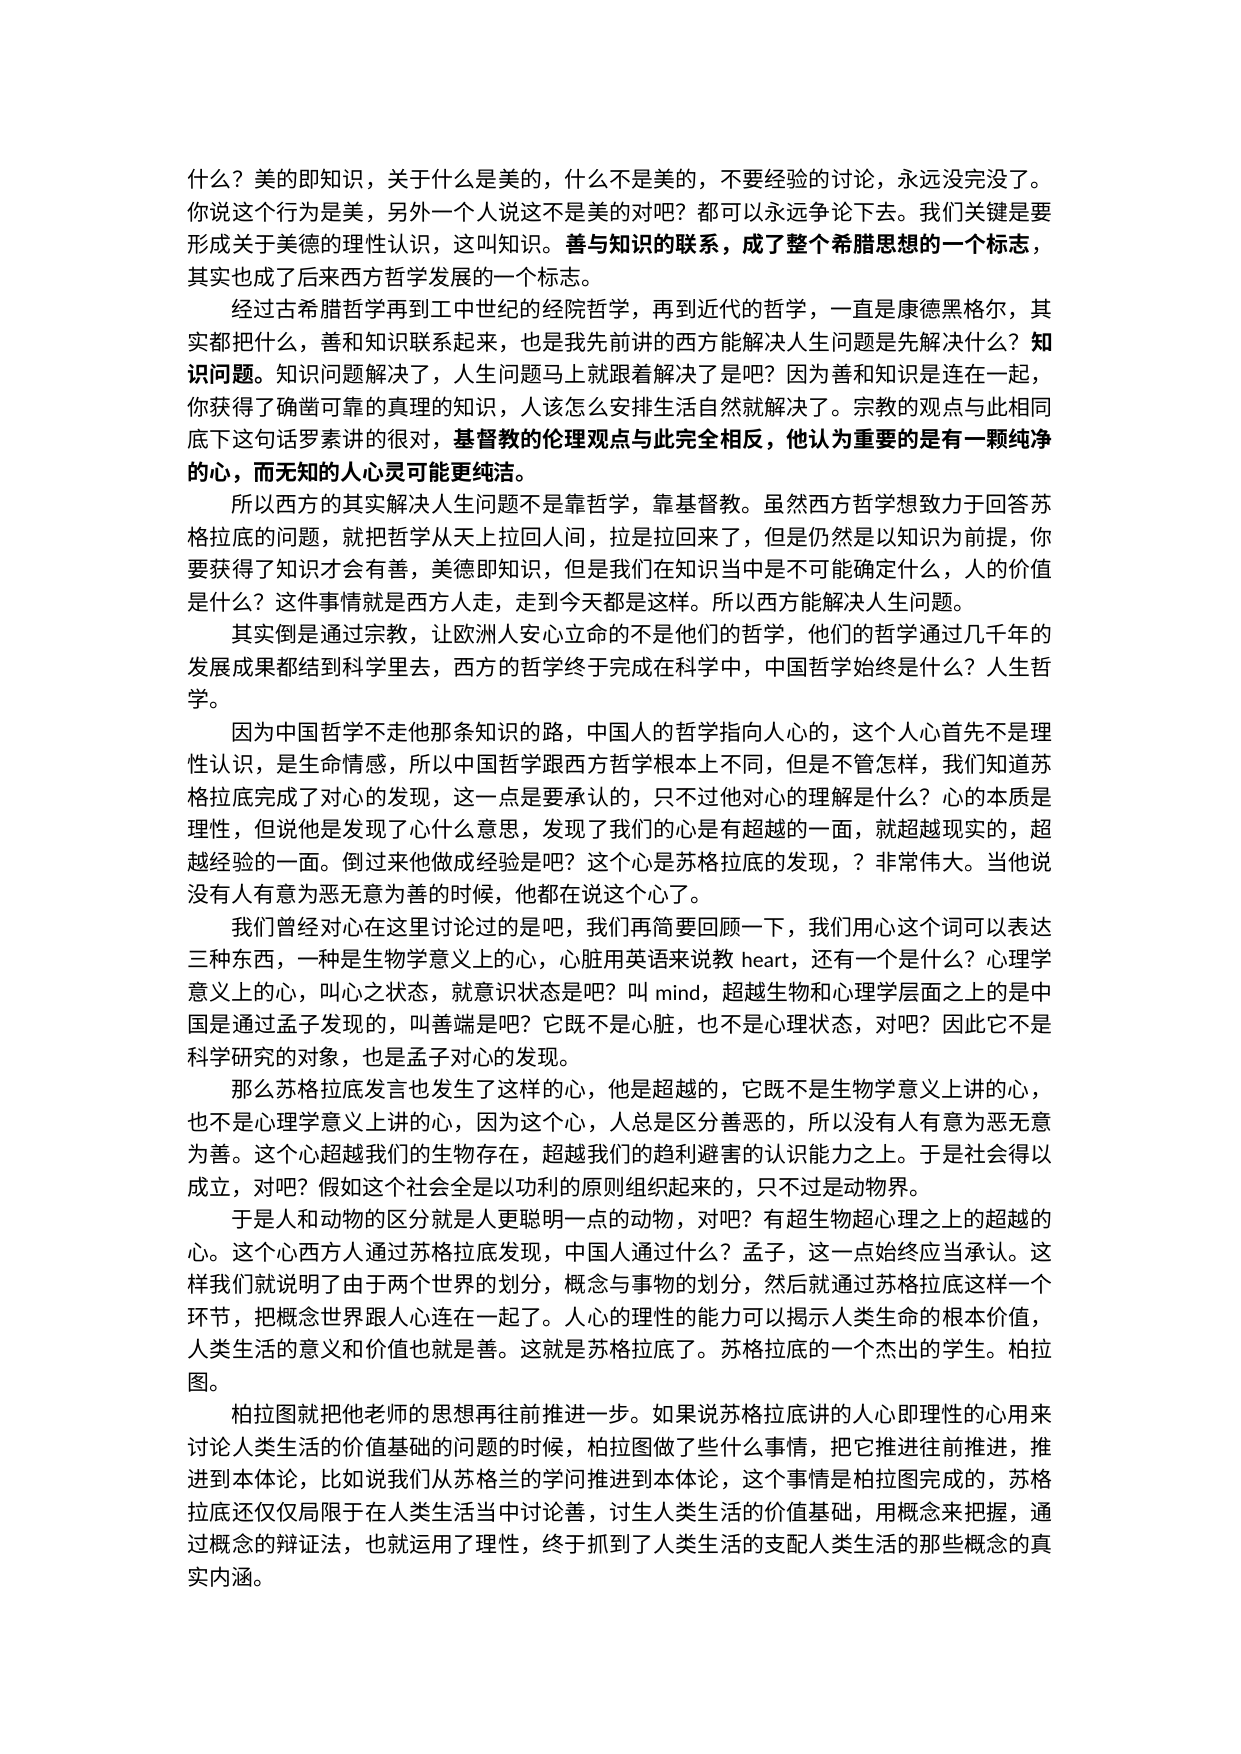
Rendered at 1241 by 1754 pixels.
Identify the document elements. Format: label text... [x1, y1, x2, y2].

text 于是人和动物的区分就是人更聪明一点的动物，对吧？有超生物超心理之上的超越的心。这个心西方人通过苏格拉底发现，中国人通过什么？孟子，这一点始终应当承认。这样我们就说明了由于两个世界的划分，概念与事物的划分，然后就通过苏格拉底这样一个环节，把概念世界跟人心连在一起了。人心的理性的能力可以揭示人类生命的根本价值，人类生活的意义和价值也就是善。这就是苏格拉底了。苏格拉底的一个杰出的学生。柏拉图。 [187, 1202, 1053, 1397]
text 柏拉图就把他老师的思想再往前推进一步。如果说苏格拉底讲的人心即理性的心用来讨论人类生活的价值基础的问题的时候，柏拉图做了些什么事情，把它推进往前推进，推进到本体论，比如说我们从苏格兰的学问推进到本体论，这个事情是柏拉图完成的，苏格拉底还仅仅局限于在人类生活当中讨论善，讨生人类生活的价值基础，用概念来把握，通过概念的辩证法，也就运用了理性，终于抓到了人类生活的支配人类生活的那些概念的真实内涵。 [187, 1397, 1053, 1592]
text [187, 162, 1053, 292]
text 所以西方的其实解决人生问题不是靠哲学，靠基督教。虽然西方哲学想致力于回答苏格拉底的问题，就把哲学从天上拉回人间，拉是拉回来了，但是仍然是以知识为前提，你要获得了知识才会有善，美德即知识，但是我们在知识当中是不可能确定什么，人的价值是什么？这件事情就是西方人走，走到今天都是这样。所以西方能解决人生问题。 [187, 487, 1053, 617]
text 其实倒是通过宗教，让欧洲人安心立命的不是他们的哲学，他们的哲学通过几千年的发展成果都结到科学里去，西方的哲学终于完成在科学中，中国哲学始终是什么？人生哲学。 [187, 617, 1053, 714]
text 那么苏格拉底发言也发生了这样的心，他是超越的，它既不是生物学意义上讲的心，也不是心理学意义上讲的心，因为这个心，人总是区分善恶的，所以没有人有意为恶无意为善。这个心超越我们的生物存在，超越我们的趋利避害的认识能力之上。于是社会得以成立，对吧？假如这个社会全是以功利的原则组织起来的，只不过是动物界。 [187, 1072, 1053, 1202]
text 我们曾经对心在这里讨论过的是吧，我们再简要回顾一下，我们用心这个词可以表达三种东西，一种是生物学意义上的心，心脏用英语来说教heart，还有一个是什么？心理学意义上的心，叫心之状态，就意识状态是吧？叫 mind，超越生物和心理学层面之上的是中国是通过孟子发现的，叫善端是吧？它既不是心脏，也不是心理状态，对吧？因此它不是科学研究的对象，也是孟子对心的发现。 [187, 909, 1053, 1072]
text 因为中国哲学不走他那条知识的路，中国人的哲学指向人心的，这个人心首先不是理性认识，是生命情感，所以中国哲学跟西方哲学根本上不同，但是不管怎样，我们知道苏格拉底完成了对心的发现，这一点是要承认的，只不过他对心的理解是什么？心的本质是理性，但说他是发现了心什么意思，发现了我们的心是有超越的一面，就超越现实的，超越经验的一面。倒过来他做成经验是吧？这个心是苏格拉底的发现，？非常伟大。当他说没有人有意为恶无意为善的时候，他都在说这个心了。 [187, 714, 1053, 909]
text 经过古希腊哲学再到工中世纪的经院哲学，再到近代的哲学，一直是康德黑格尔，其实都把什么，善和知识联系起来，也是我先前讲的西方能解决人生问题是先解决什么？知识问题。知识问题解决了，人生问题马上就跟着解决了是吧？因为善和知识是连在一起，你获得了确凿可靠的真理的知识，人该怎么安排生活自然就解决了。宗教的观点与此相同，底下这句话罗素讲的很对，基督教的伦理观点与此完全相反，他认为重要的是有一颗纯净的心，而无知的人心灵可能更纯洁。 [187, 292, 1053, 487]
